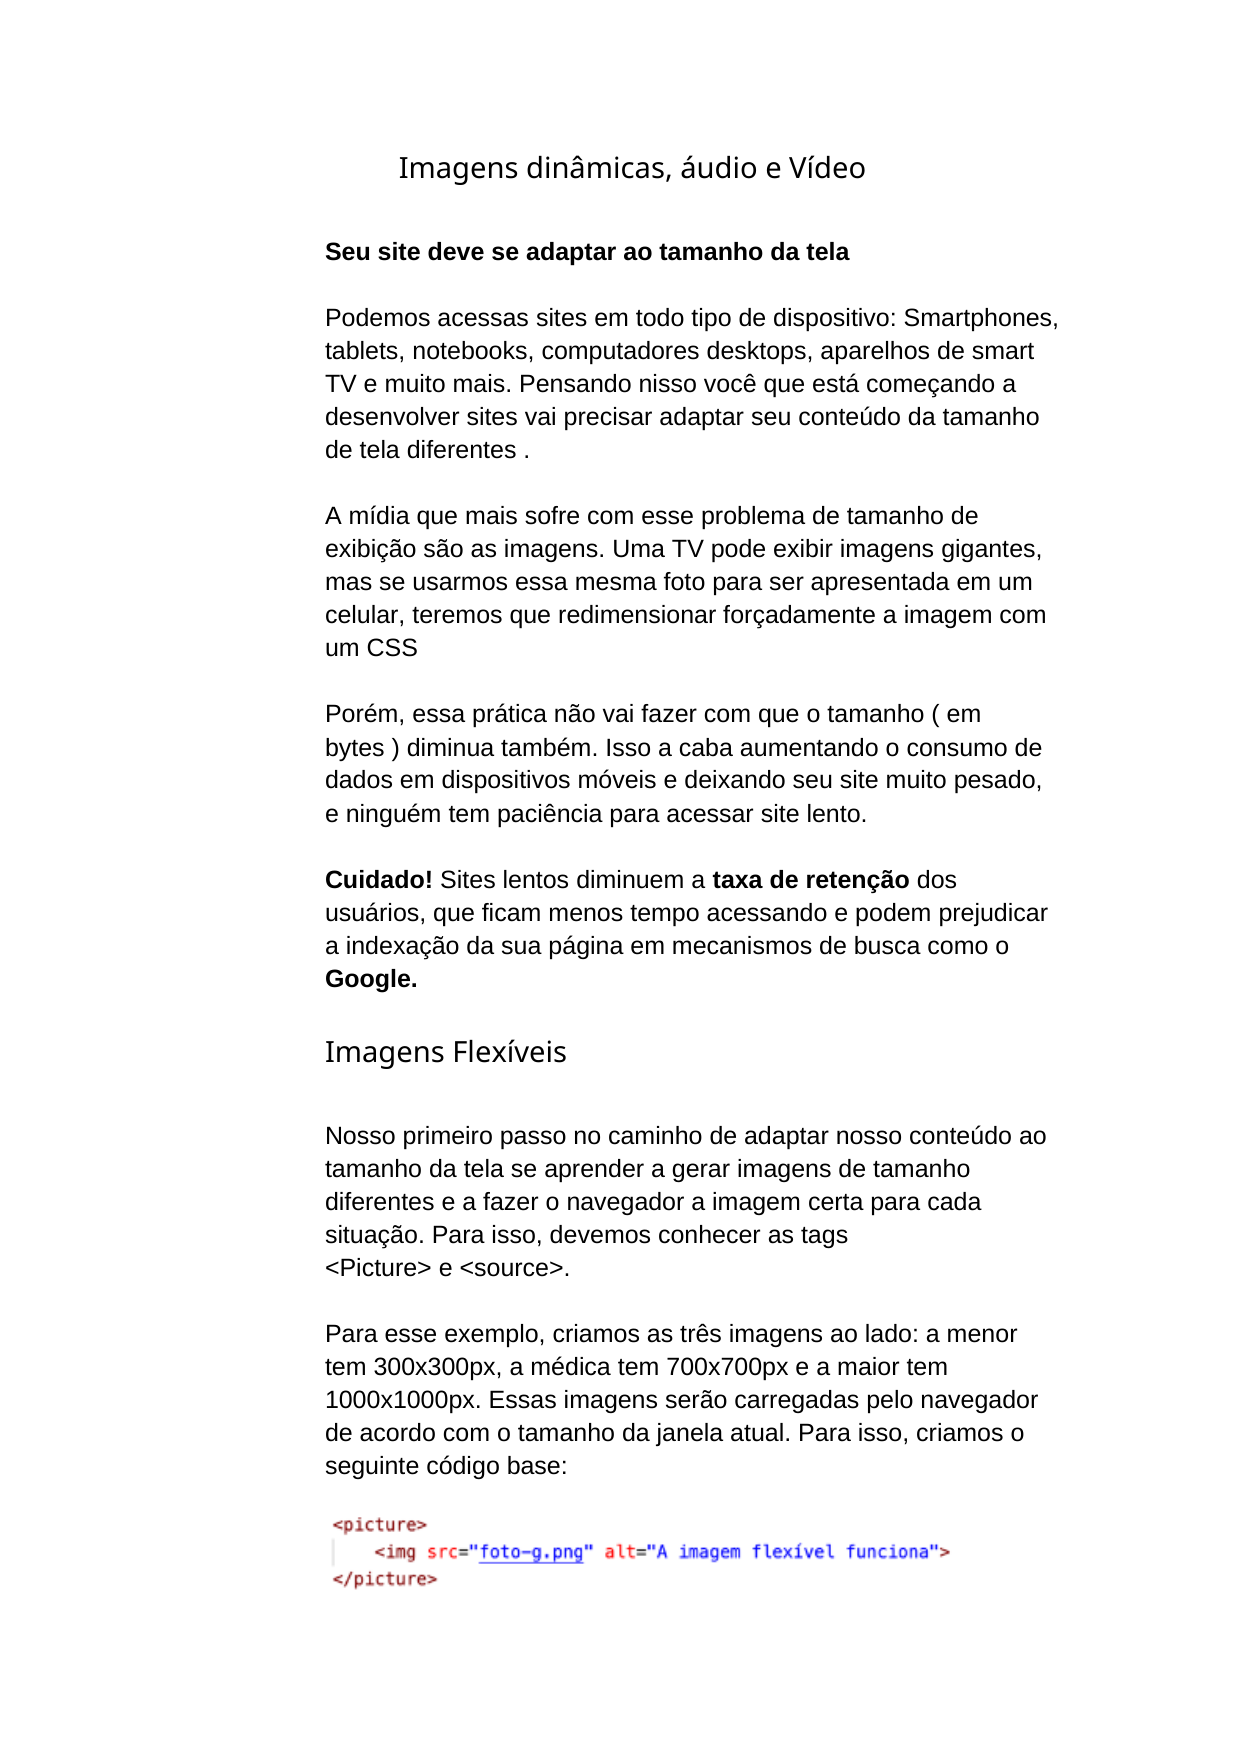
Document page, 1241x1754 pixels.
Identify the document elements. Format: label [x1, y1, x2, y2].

picture [324, 1517, 964, 1596]
text [325, 148, 1063, 1595]
